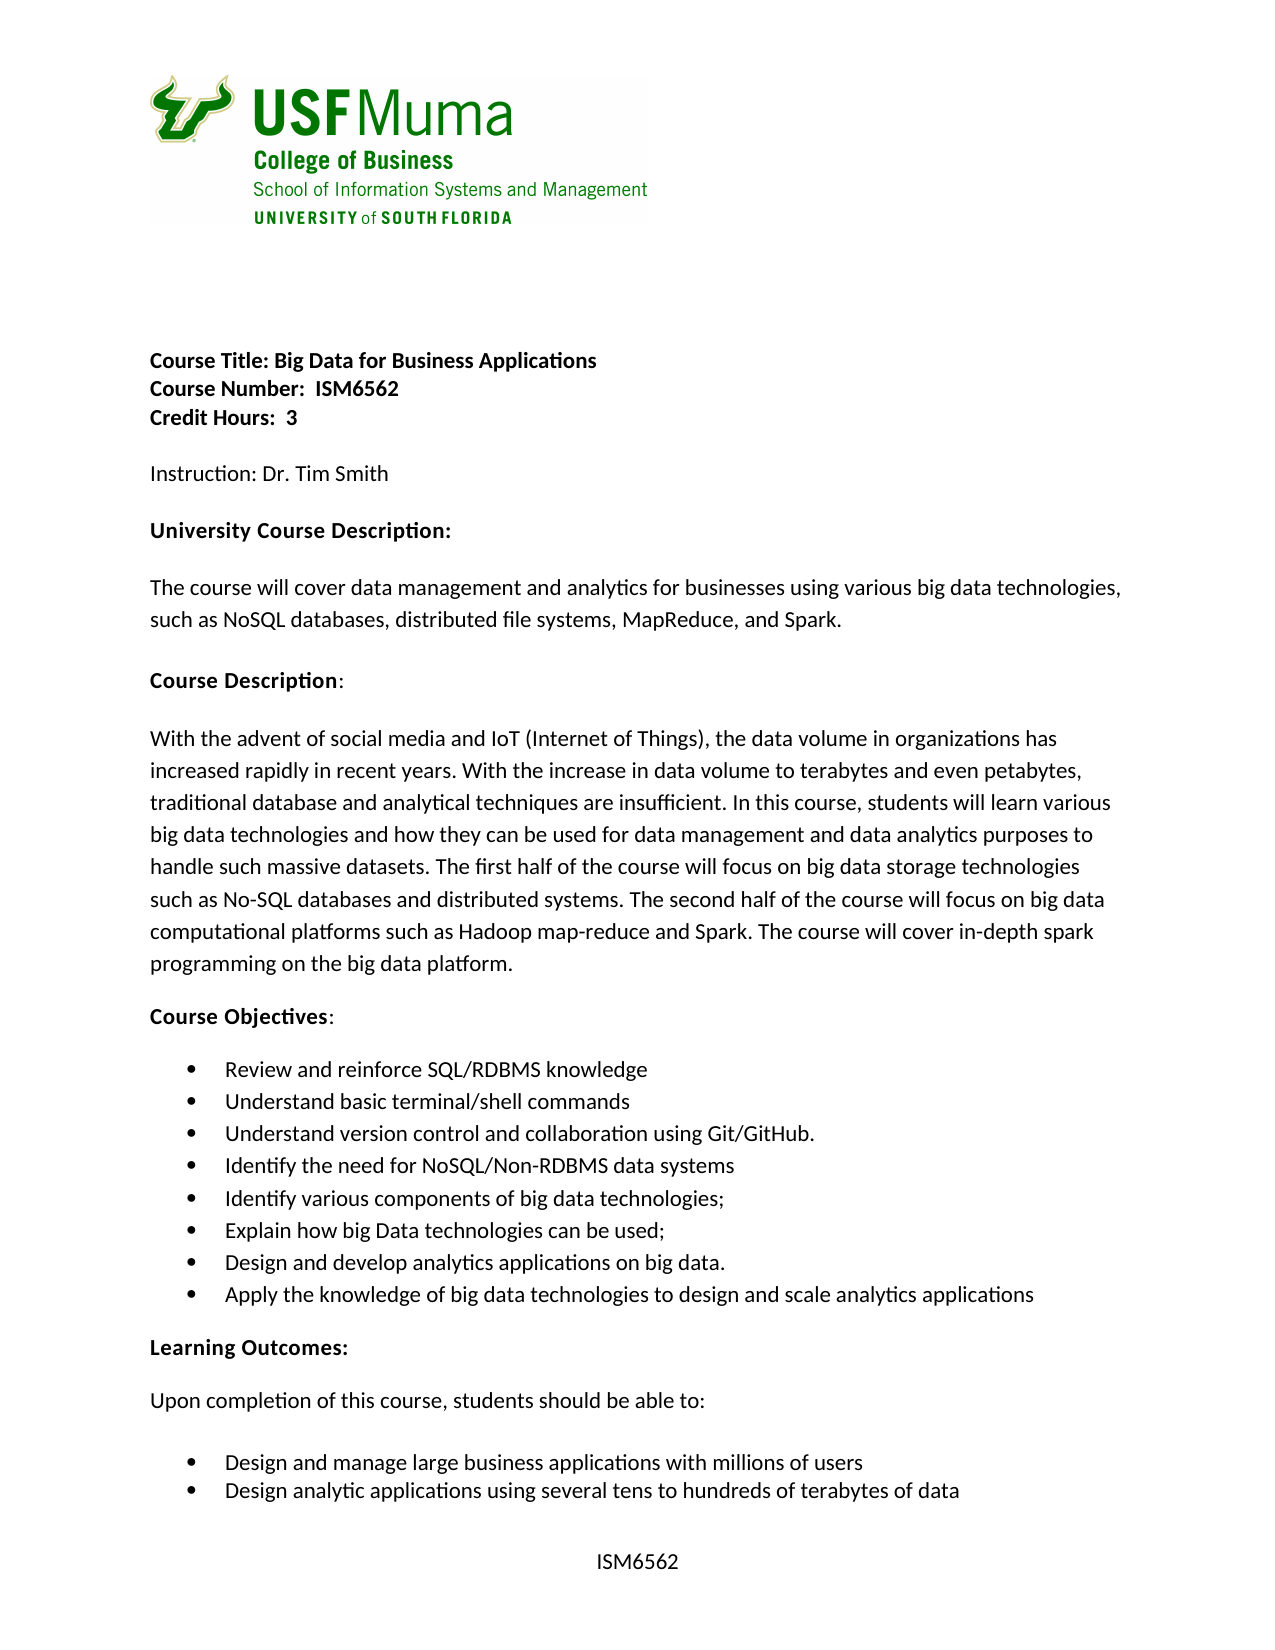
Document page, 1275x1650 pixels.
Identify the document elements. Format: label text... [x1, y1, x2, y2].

list Design and manage large business applications with millions of users [187, 1448, 1125, 1476]
list Apply the knowledge of big data technologies to design and scale analytics applications [187, 1280, 1125, 1308]
text Upon completion of this course, students should be able to: [150, 1386, 1125, 1414]
list Explain how big Data technologies can be used; [187, 1216, 1125, 1244]
list Understand basic terminal/shell commands [187, 1087, 1125, 1115]
text Learning Outcomes: [150, 1333, 1125, 1361]
subtitle University Course Description: [150, 516, 1125, 544]
text The course will cover data management and analytics for businesses using various big data technologies, such as NoSQL databases, distributed file systems, MapReduce, and Spark. [150, 573, 1125, 633]
text Instruction: Dr. Tim Smith [150, 459, 1125, 487]
text Course Objectives: [150, 1002, 1125, 1030]
text Course Title: Big Data for Business Applications [150, 347, 1125, 374]
text Course Number: ISM6562 [150, 374, 1125, 403]
list Design and develop analytics applications on big data. [187, 1248, 1125, 1276]
picture [150, 75, 647, 224]
text Credit Hours: 3 [150, 403, 1125, 431]
text With the advent of social media and IoT (Internet of Things), the data volume in organizations has increased rapidly in recent years. With the increase in data volume to terabytes and even petabytes, traditional database and analytical techniques are insufficient. In this course, students will learn various big data technologies and how they can be used for data management and data analytics purposes to handle such massive datasets. The first half of the course will focus on big data storage technologies such as No-SQL databases and distributed systems. The second half of the course will focus on big data computational platforms such as Hadoop map-reduce and Spark. The course will cover in-depth spark programming on the big data platform. [150, 724, 1125, 977]
list Identify the need for NoSQL/Non-RDBMS data systems [187, 1152, 1125, 1180]
subtitle Course Description: [150, 667, 1125, 694]
list Understand version control and collaboration using Git/GitHub. [187, 1119, 1125, 1147]
list Identify various components of big data technologies; [187, 1184, 1125, 1212]
list Design analytic applications using several tens to hundreds of terabytes of data [187, 1476, 1125, 1504]
list Review and reinforce SQL/RDBMS knowledge [187, 1055, 1125, 1083]
